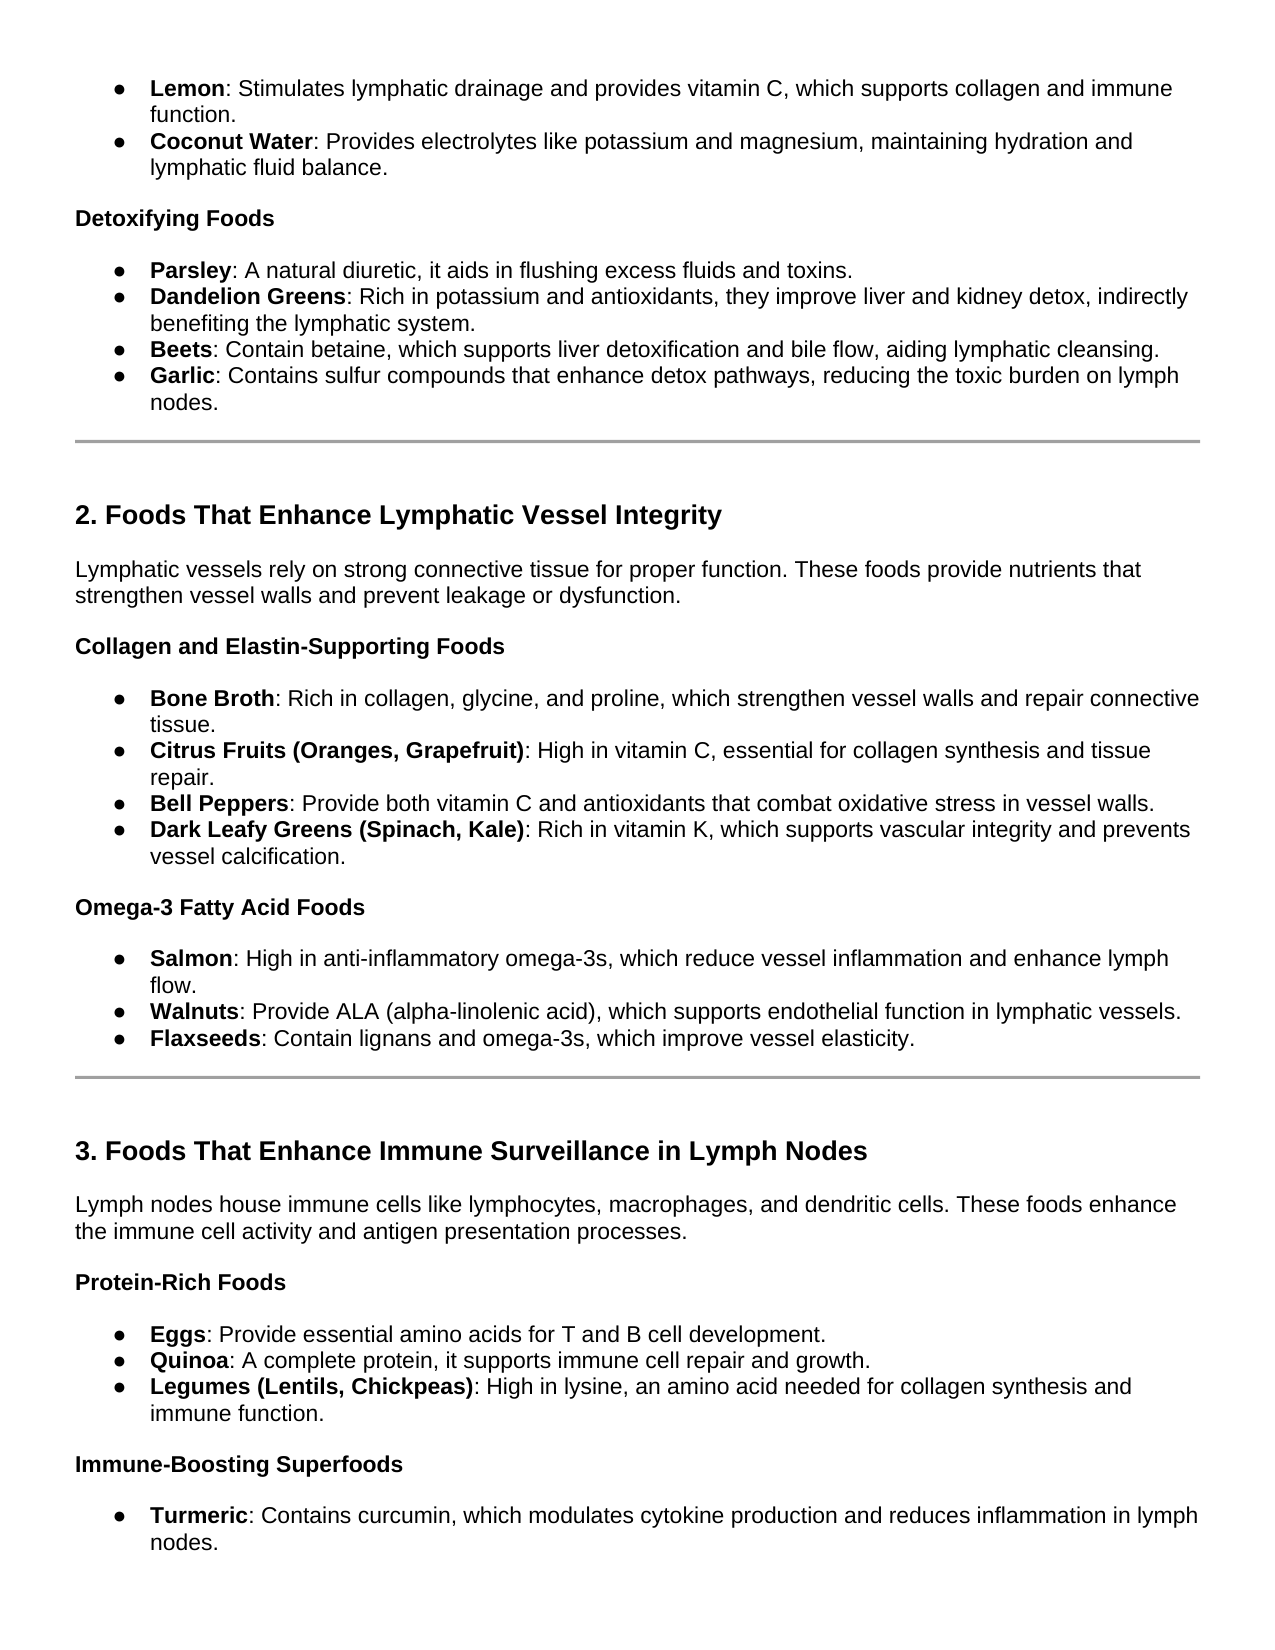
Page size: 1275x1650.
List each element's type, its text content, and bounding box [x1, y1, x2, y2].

list Parsley: A natural diuretic, it aids in flushing excess fluids and toxins. [112, 257, 1200, 283]
list Lemon: Stimulates lymphatic drainage and provides vitamin C, which supports collagen and immune function. [112, 75, 1200, 128]
subtitle Omega-3 Fatty Acid Foods [75, 894, 1200, 920]
subtitle Immune-Boosting Superfoods [75, 1451, 1200, 1477]
list Beets: Contain betaine, which supports liver detoxification and bile flow, aiding lymphatic cleansing. [112, 336, 1200, 362]
list Walnuts: Provide ALA (alpha-linolenic acid), which supports endothelial function in lymphatic vessels. [112, 998, 1200, 1024]
list Legumes (Lentils, Chickpeas): High in lysine, an amino acid needed for collagen synthesis and immune function. [112, 1373, 1200, 1426]
subtitle Collagen and Elastin-Supporting Foods [75, 633, 1200, 659]
list Bell Peppers: Provide both vitamin C and antioxidants that combat oxidative stress in vessel walls. [112, 790, 1200, 816]
list Flaxseeds: Contain lignans and omega-3s, which improve vessel elasticity. [112, 1024, 1200, 1051]
list Turmeric: Contains curcumin, which modulates cytokine production and reduces inflammation in lymph nodes. [112, 1502, 1200, 1555]
list Eggs: Provide essential amino acids for T and B cell development. [112, 1321, 1200, 1347]
list Garlic: Contains sulfur compounds that enhance detox pathways, reducing the toxic burden on lymph nodes. [112, 362, 1200, 415]
list Dark Leafy Greens (Spinach, Kale): Rich in vitamin K, which supports vascular integrity and prevents vessel calcification. [112, 816, 1200, 869]
list Citrus Fruits (Oranges, Grapefruit): High in vitamin C, essential for collagen synthesis and tissue repair. [112, 737, 1200, 790]
subtitle 2. Foods That Enhance Lymphatic Vessel Integrity [75, 499, 1200, 531]
text Lymphatic vessels rely on strong connective tissue for proper function. These foods provide nutrients that strengthen vessel walls and prevent leakage or dysfunction. [75, 556, 1200, 608]
text Lymph nodes house immune cells like lymphocytes, macrophages, and dendritic cells. These foods enhance the immune cell activity and antigen presentation processes. [75, 1191, 1200, 1244]
list Salmon: High in anti-inflammatory omega-3s, which reduce vessel inflammation and enhance lymph flow. [112, 945, 1200, 998]
list Coconut Water: Provides electrolytes like potassium and magnesium, maintaining hydration and lymphatic fluid balance. [112, 128, 1200, 180]
subtitle Detoxifying Foods [75, 205, 1200, 232]
subtitle 3. Foods That Enhance Immune Surveillance in Lymph Nodes [75, 1135, 1200, 1166]
list Bone Broth: Rich in collagen, glycine, and proline, which strengthen vessel walls and repair connective tissue. [112, 684, 1200, 737]
list Dandelion Greens: Rich in potassium and antioxidants, they improve liver and kidney detox, indirectly benefiting the lymphatic system. [112, 283, 1200, 336]
list Quinoa: A complete protein, it supports immune cell repair and growth. [112, 1347, 1200, 1373]
subtitle Protein-Rich Foods [75, 1269, 1200, 1296]
